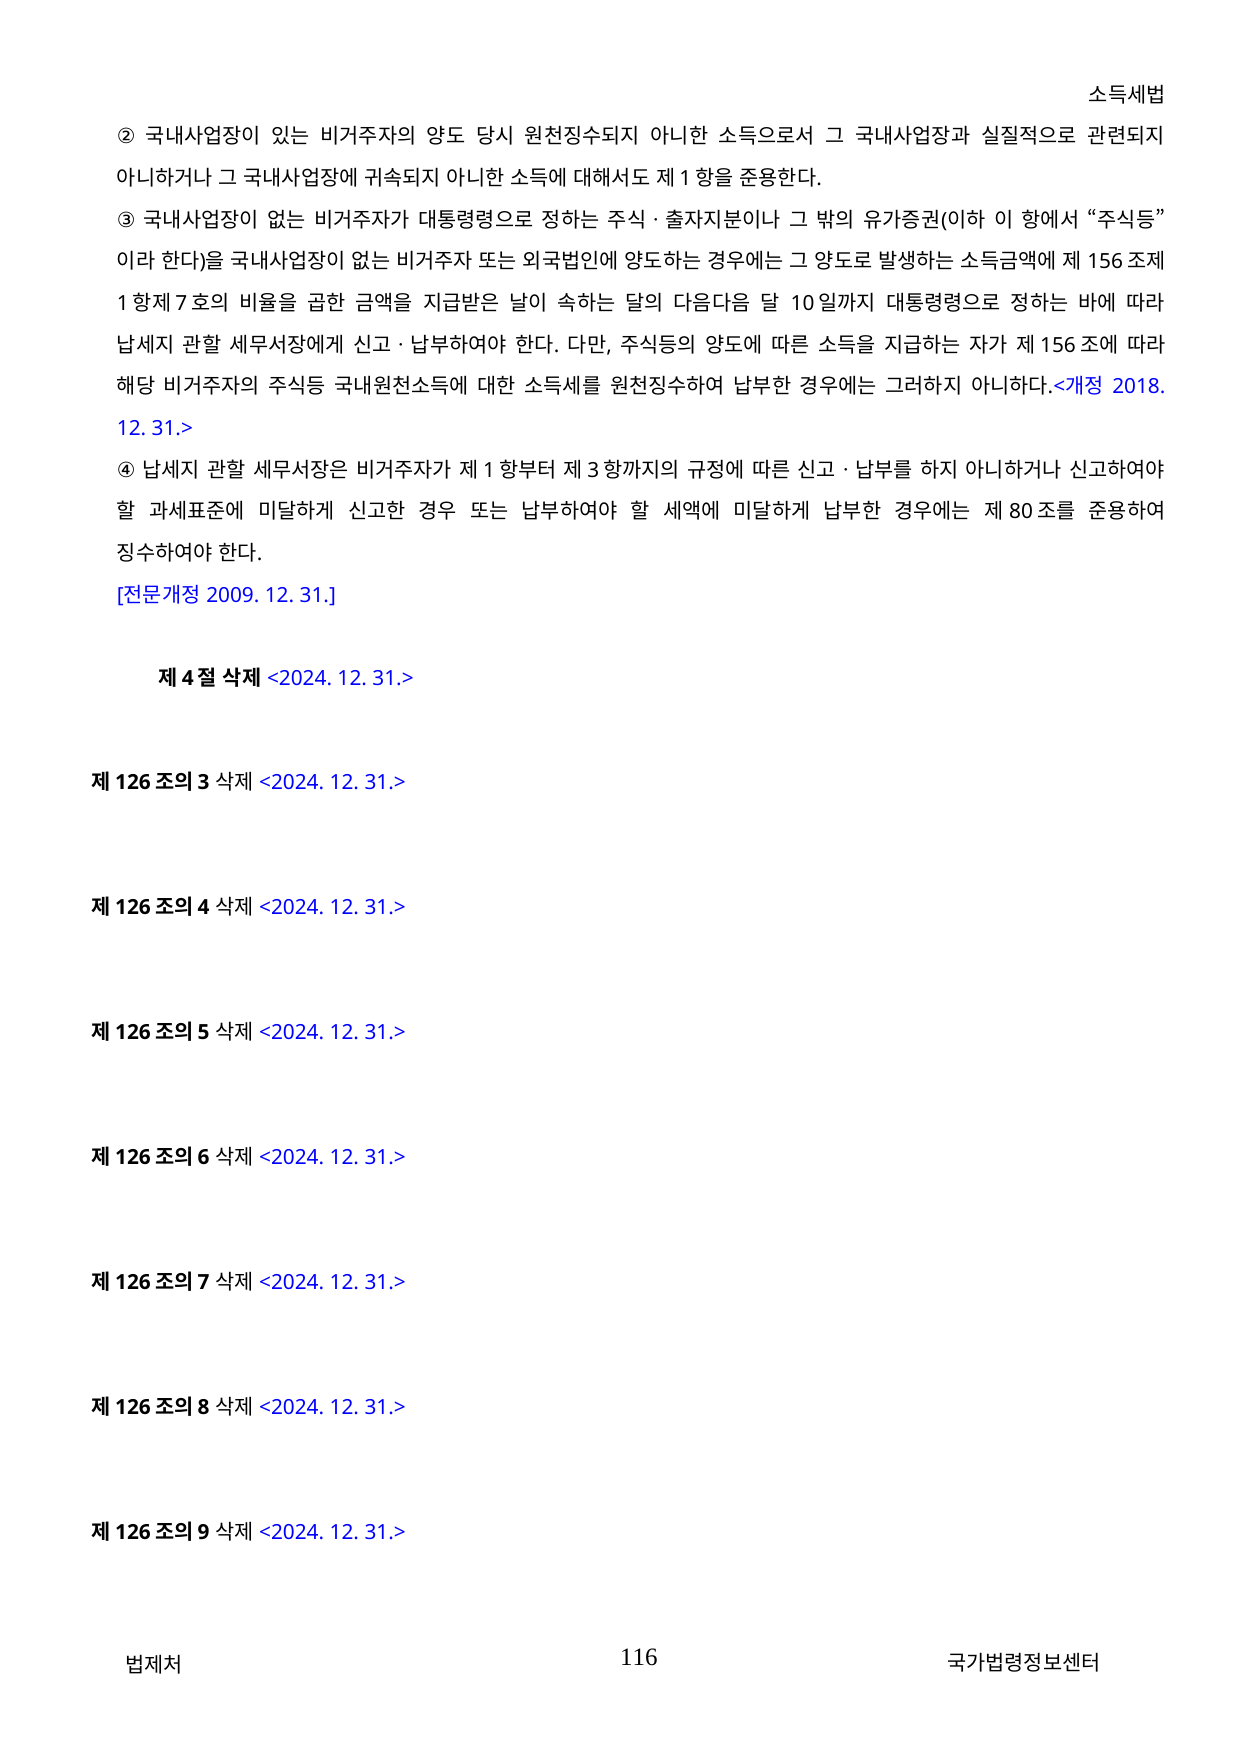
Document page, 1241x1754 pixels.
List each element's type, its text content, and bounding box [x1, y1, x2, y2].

text ② 국내사업장이 있는 비거주자의 양도 당시 원천징수되지 아니한 소득으로서 그 국내사업장과 실질적으로 관련되지 아니하거나 그 국내사업장에 귀속되지 아니한 소득에 대해서도 제1항을 준용한다. [117, 108, 1165, 192]
text 제126조의3 삭제 <2024. 12. 31.> [92, 754, 1165, 796]
text 제126조의5 삭제 <2024. 12. 31.> [92, 1004, 1165, 1046]
text ④ 납세지 관할 세무서장은 비거주자가 제1항부터 제3항까지의 규정에 따른 신고ㆍ납부를 하지 아니하거나 신고하여야 할 과세표준에 미달하게 신고한 경우 또는 납부하여야 할 세액에 미달하게 납부한 경우에는 제80조를 준용하여 징수하여야 한다. [117, 442, 1165, 567]
text 제126조의9 삭제 <2024. 12. 31.> [92, 1504, 1165, 1546]
text 제126조의8 삭제 <2024. 12. 31.> [92, 1379, 1165, 1421]
text ③ 국내사업장이 없는 비거주자가 대통령령으로 정하는 주식ㆍ출자지분이나 그 밖의 유가증권(이하 이 항에서 “주식등”이라 한다)을 국내사업장이 없는 비거주자 또는 외국법인에 양도하는 경우에는 그 양도로 발생하는 소득금액에 제156조제1항제7호의 비율을 곱한 금액을 지급받은 날이 속하는 달의 다음다음 달 10일까지 대통령령으로 정하는 바에 따라 납세지 관할 세무서장에게 신고ㆍ납부하여야 한다. 다만, 주식등의 양도에 따른 소득을 지급하는 자가 제156조에 따라 해당 비거주자의 주식등 국내원천소득에 대한 소득세를 원천징수하여 납부한 경우에는 그러하지 아니하다.<개정 2018. 12. 31.> [117, 192, 1165, 442]
text 제4절 삭제 <2024. 12. 31.> [158, 650, 1165, 692]
text [전문개정 2009. 12. 31.] [117, 567, 1165, 608]
text 제126조의4 삭제 <2024. 12. 31.> [92, 879, 1165, 921]
text 제126조의6 삭제 <2024. 12. 31.> [92, 1129, 1165, 1171]
text 제126조의7 삭제 <2024. 12. 31.> [92, 1254, 1165, 1296]
